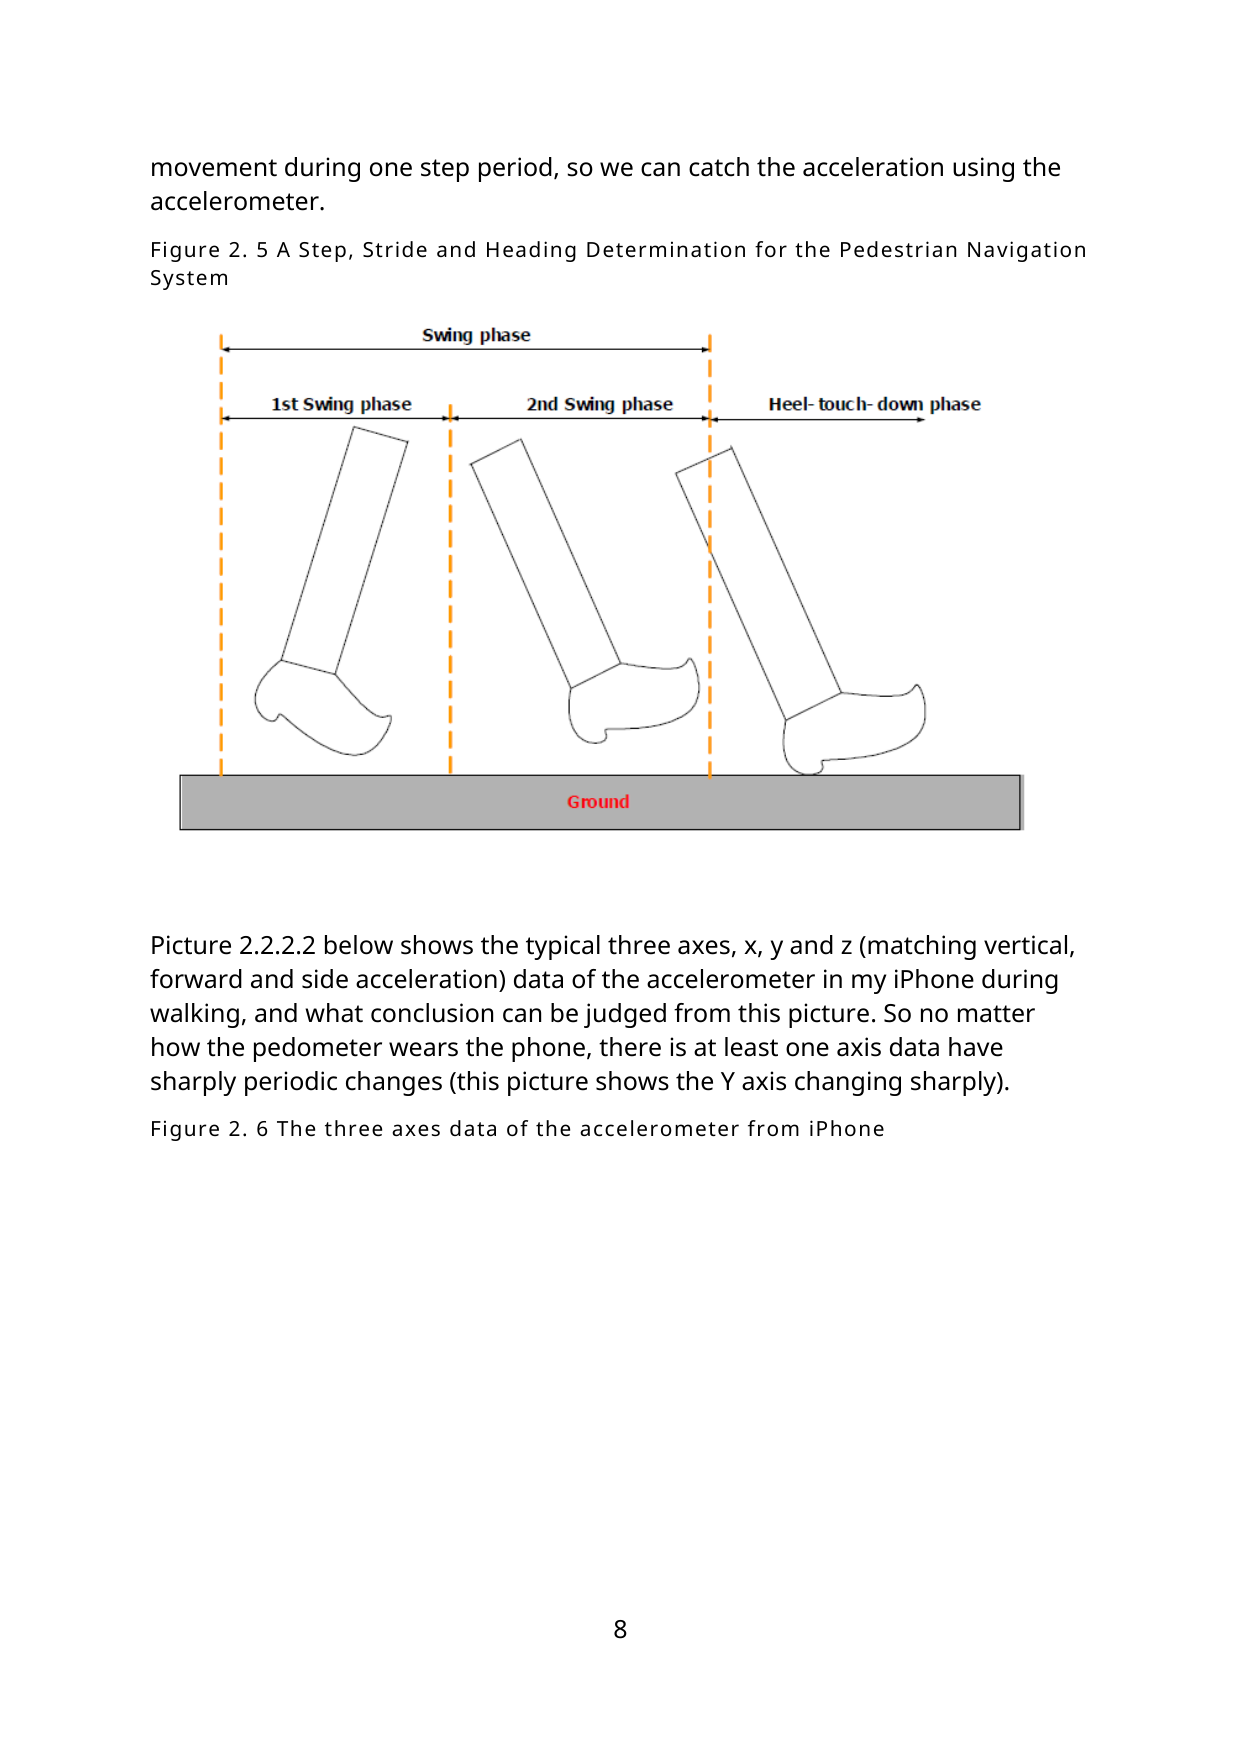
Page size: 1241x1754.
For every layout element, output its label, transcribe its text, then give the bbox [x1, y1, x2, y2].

picture [150, 308, 1091, 860]
text Picture 2.2.2.2 below shows the typical three axes, x, y and z (matching vertical, forward and side acceleration) data of the accelerometer in my iPhone during walking, and what conclusion can be judged from this picture. So no matter how the pedometer wears the phone, there is at least one axis data have sharply periodic changes (this picture shows the Y axis changing sharply). [150, 927, 1090, 1098]
